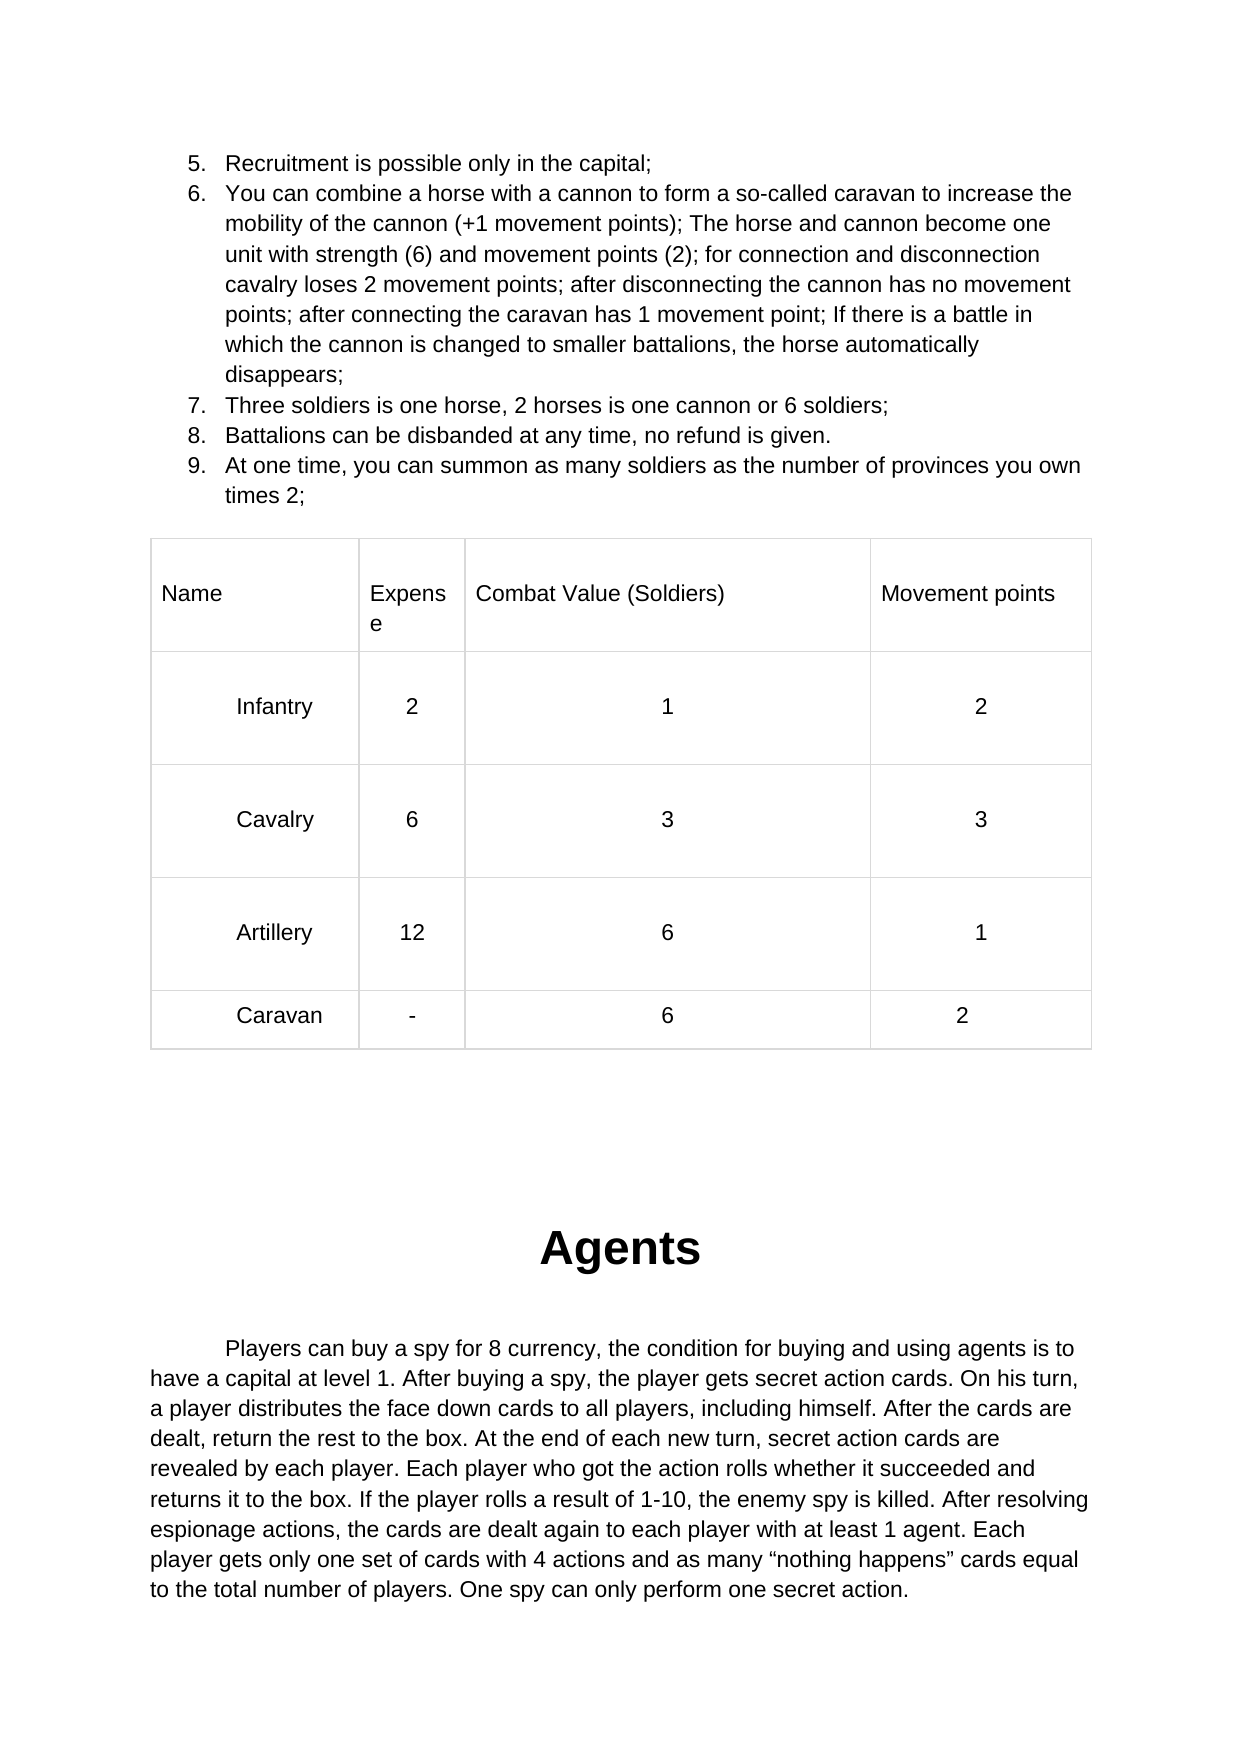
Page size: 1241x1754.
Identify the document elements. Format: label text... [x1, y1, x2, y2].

table_cell 6 [466, 878, 870, 989]
table_cell 2 [871, 991, 1091, 1048]
table_cell 3 [871, 765, 1091, 877]
table_cell - [360, 991, 464, 1048]
table_cell 3 [466, 765, 870, 877]
table_cell 12 [360, 878, 464, 989]
table_cell 1 [466, 652, 870, 763]
list Battalions can be disbanded at any time, no refund is given. [187, 422, 1090, 448]
list At one time, you can summon as many soldiers as the number of provinces you own times 2; [187, 452, 1090, 509]
table_cell 6 [360, 765, 464, 877]
table_header Combat Value (Soldiers) [466, 539, 870, 651]
table_cell 2 [360, 652, 464, 763]
list Three soldiers is one horse, 2 horses is one cannon or 6 soldiers; [187, 392, 1090, 418]
table_cell Infantry [152, 652, 358, 763]
table_cell 6 [466, 991, 870, 1048]
list Recruitment is possible only in the capital; [187, 150, 1090, 176]
table_header Expense [360, 539, 464, 651]
table_cell 2 [871, 652, 1091, 763]
table_cell Artillery [152, 878, 358, 989]
table_cell Cavalry [152, 765, 358, 877]
table_header Name [152, 539, 358, 651]
table_cell Caravan [152, 991, 358, 1048]
list You can combine a horse with a cannon to form a so-called caravan to increase the mobility of the cannon (+1 movement points); The horse and cannon become one unit with strength (6) and movement points (2); for connection and disconnection cavalry loses 2 movement points; after disconnecting the cannon has no movement points; after connecting the caravan has 1 movement point; If there is a battle in which the cannon is changed to smaller battalions, the horse automatically disappears; [187, 180, 1090, 388]
table_header Agents [150, 1159, 1091, 1304]
table_cell 1 [871, 878, 1091, 989]
text Players can buy a spy for 8 currency, the condition for buying and using agents is to have a capital at level 1. After buying a spy, the player gets secret action cards. On his turn, a player distributes the face down cards to all players, including himself. After the cards are dealt, return the rest to the box. At the end of each new turn, secret action cards are revealed by each player. Each player who got the action rolls whether it succeeded and returns it to the box. If the player rolls a result of 1-10, the enemy spy is killed. After resolving espionage actions, the cards are dealt again to each player with at least 1 agent. Each player gets only one set of cards with 4 actions and as many “nothing happens” cards equal to the total number of players. One spy can only perform one secret action. [150, 1334, 1090, 1602]
table_header Movement points [871, 539, 1091, 651]
